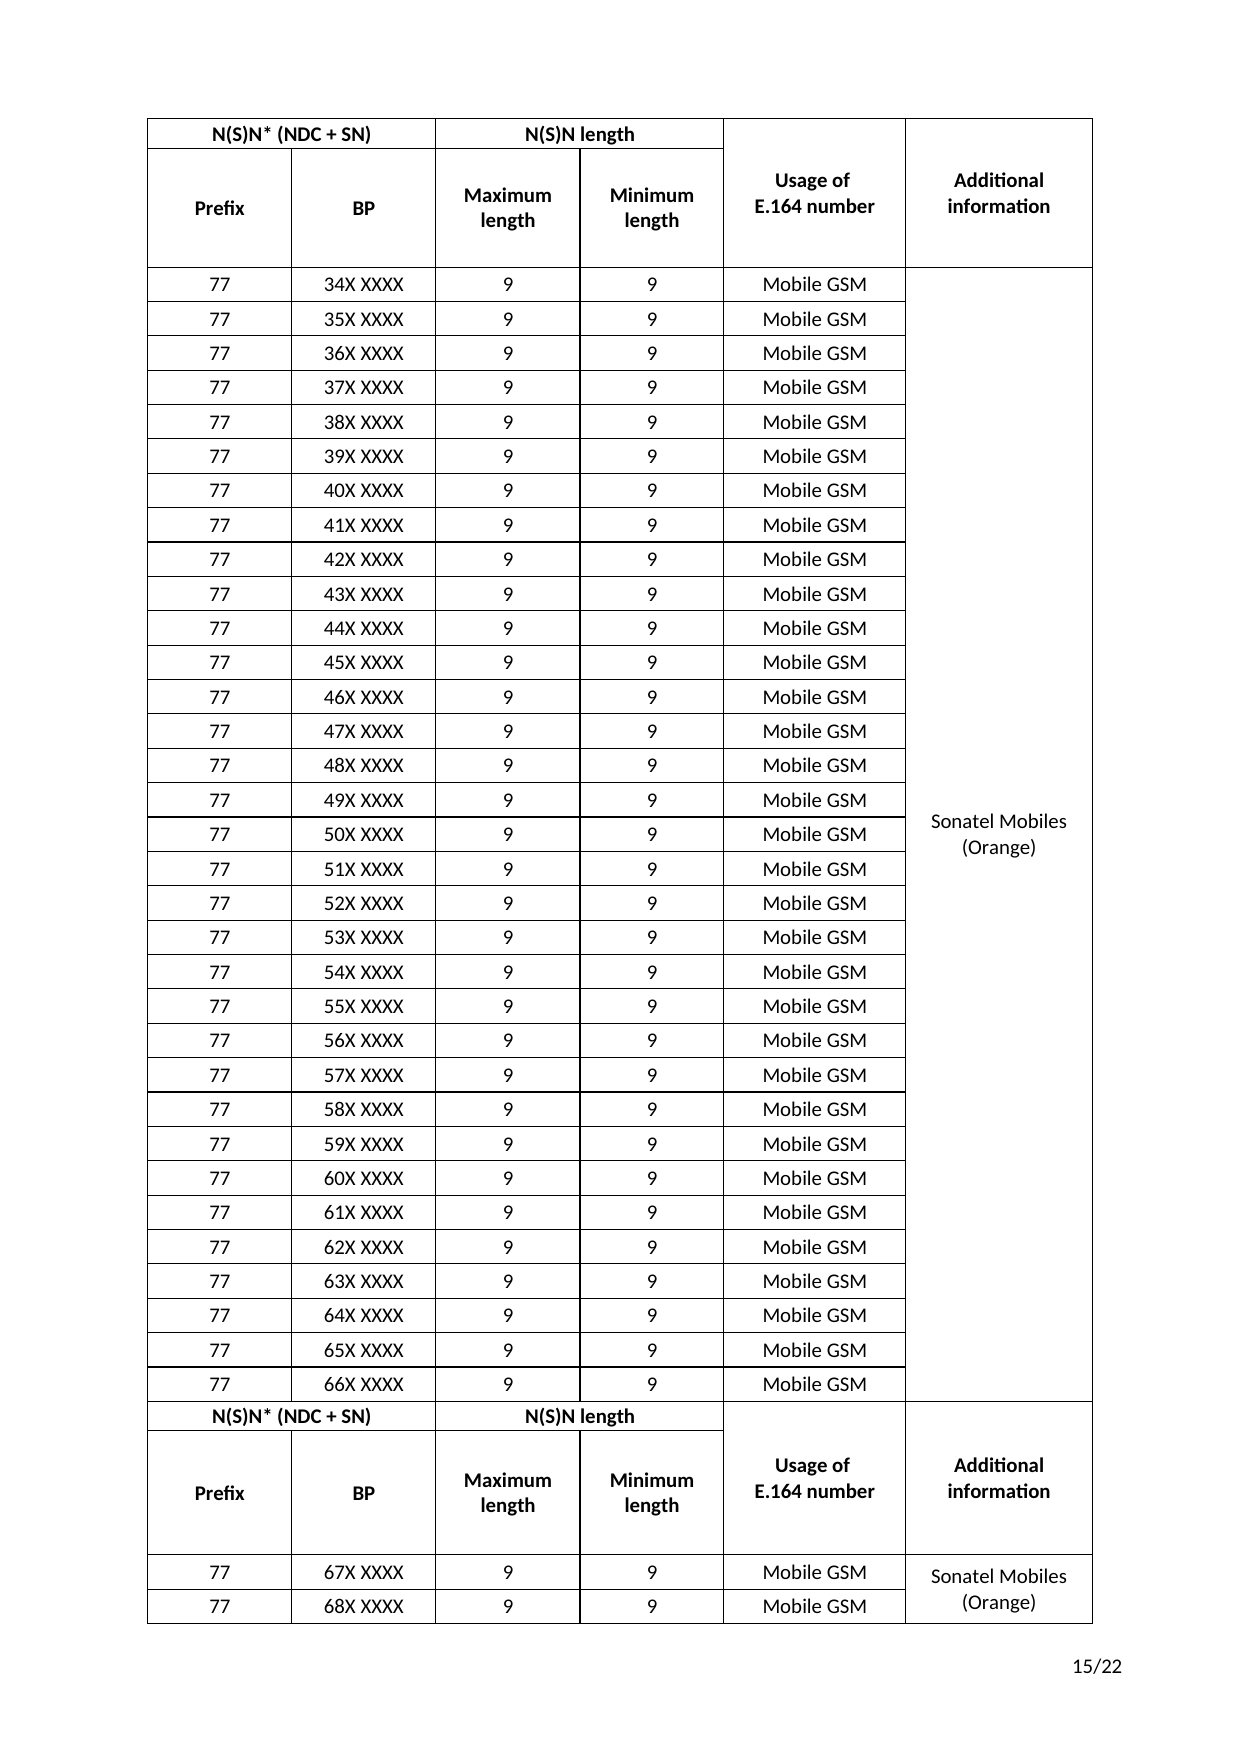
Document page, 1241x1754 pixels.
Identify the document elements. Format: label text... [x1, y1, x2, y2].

table_cell 77 [148, 1093, 291, 1126]
table_cell 9 [436, 371, 579, 404]
table_cell 49X XXXX [292, 783, 435, 816]
table_cell N(S)N* (NDC + SN) [148, 1402, 435, 1430]
table_cell Prefix [148, 149, 291, 267]
table_cell 53X XXXX [292, 921, 435, 954]
table_cell Mobile GSM [724, 508, 905, 541]
table_cell 77 [148, 1368, 291, 1401]
table_cell 77 [148, 302, 291, 335]
table_cell 77 [148, 611, 291, 644]
table_cell 39X XXXX [292, 439, 435, 473]
table_cell 64X XXXX [292, 1299, 435, 1332]
table_cell 77 [148, 955, 291, 988]
table_cell 44X XXXX [292, 611, 435, 644]
table_cell Mobile GSM [724, 268, 905, 301]
table_cell 77 [148, 818, 291, 851]
table_cell Mobile GSM [724, 714, 905, 748]
table_cell Mobile GSM [724, 302, 905, 335]
table_cell Mobile GSM [724, 1590, 905, 1623]
table_cell 66X XXXX [292, 1368, 435, 1401]
table_cell 9 [436, 508, 579, 541]
table_cell 9 [436, 1127, 579, 1160]
table_cell 9 [436, 268, 579, 301]
table_cell 9 [581, 371, 723, 404]
table_cell Mobile GSM [724, 646, 905, 679]
table_cell 54X XXXX [292, 955, 435, 988]
table_cell Mobile GSM [724, 955, 905, 988]
table_cell 77 [148, 1196, 291, 1229]
table_header N(S)N* (NDC + SN) [148, 119, 435, 148]
table_cell 77 [148, 1590, 291, 1623]
table_cell 77 [148, 543, 291, 576]
table_cell 9 [581, 1230, 723, 1263]
table_cell 45X XXXX [292, 646, 435, 679]
table_cell 77 [148, 1299, 291, 1332]
table_cell 9 [436, 543, 579, 576]
table_cell 77 [148, 783, 291, 816]
table_cell 77 [148, 405, 291, 438]
table_cell Mobile GSM [724, 680, 905, 713]
table_cell BP [292, 149, 435, 267]
table_cell 9 [581, 818, 723, 851]
table_cell 9 [581, 646, 723, 679]
table_cell Mobile GSM [724, 749, 905, 782]
table_cell 9 [581, 852, 723, 885]
table_cell 77 [148, 474, 291, 507]
table_cell Mobile GSM [724, 783, 905, 816]
table_cell 9 [436, 336, 579, 369]
table_cell 9 [436, 1058, 579, 1091]
table_cell Mobile GSM [724, 474, 905, 507]
table_cell 48X XXXX [292, 749, 435, 782]
table_cell Mobile GSM [724, 1264, 905, 1298]
table_cell Sonatel Mobiles (Orange) [906, 268, 1092, 1401]
table_cell 36X XXXX [292, 336, 435, 369]
table_cell 9 [581, 783, 723, 816]
table_cell 47X XXXX [292, 714, 435, 748]
table_cell 9 [581, 474, 723, 507]
table_cell 67X XXXX [292, 1555, 435, 1588]
table_cell 9 [436, 783, 579, 816]
table_cell Prefix [148, 1431, 291, 1554]
table_cell 9 [436, 1333, 579, 1366]
table_cell 42X XXXX [292, 543, 435, 576]
table_cell 9 [436, 1299, 579, 1332]
table_cell 9 [581, 955, 723, 988]
table_cell 77 [148, 1333, 291, 1366]
table_cell Additional information [906, 1402, 1092, 1554]
table_cell 9 [436, 611, 579, 644]
table_cell 57X XXXX [292, 1058, 435, 1091]
table_cell 9 [436, 1230, 579, 1263]
table_cell 52X XXXX [292, 886, 435, 919]
table_cell 9 [581, 336, 723, 369]
table_cell 59X XXXX [292, 1127, 435, 1160]
table_cell 9 [581, 1161, 723, 1194]
table_cell 9 [436, 714, 579, 748]
table_cell 9 [581, 1196, 723, 1229]
table_cell Mobile GSM [724, 543, 905, 576]
table_cell Mobile GSM [724, 1127, 905, 1160]
table_header Additional information [906, 119, 1092, 267]
table_cell 9 [436, 302, 579, 335]
table_cell 77 [148, 646, 291, 679]
table_cell 9 [436, 1264, 579, 1298]
table_cell 9 [581, 921, 723, 954]
table_cell 9 [436, 921, 579, 954]
table_cell 77 [148, 1230, 291, 1263]
table_cell 77 [148, 1161, 291, 1194]
table_cell 77 [148, 921, 291, 954]
table_cell 77 [148, 886, 291, 919]
table_cell 77 [148, 1264, 291, 1298]
table_cell 9 [436, 1590, 579, 1623]
table_header N(S)N length [436, 119, 723, 148]
table_cell Mobile GSM [724, 886, 905, 919]
table_cell 9 [436, 1161, 579, 1194]
table_cell 63X XXXX [292, 1264, 435, 1298]
table_cell 38X XXXX [292, 405, 435, 438]
table_cell 9 [581, 1368, 723, 1401]
table_cell 77 [148, 336, 291, 369]
table_cell 46X XXXX [292, 680, 435, 713]
table_cell 9 [436, 474, 579, 507]
table_cell Mobile GSM [724, 1230, 905, 1263]
table_cell 9 [436, 852, 579, 885]
table_cell 62X XXXX [292, 1230, 435, 1263]
table_header Usage of E.164 number [724, 119, 905, 267]
table_cell 9 [581, 1555, 723, 1588]
table_cell 9 [581, 405, 723, 438]
table_cell 9 [581, 989, 723, 1023]
table_cell 77 [148, 1024, 291, 1057]
table_cell Mobile GSM [724, 921, 905, 954]
table_cell Usage of E.164 number [724, 1402, 905, 1554]
table_cell 56X XXXX [292, 1024, 435, 1057]
table_cell 9 [436, 680, 579, 713]
table_cell 51X XXXX [292, 852, 435, 885]
table_cell Mobile GSM [724, 371, 905, 404]
table_cell 61X XXXX [292, 1196, 435, 1229]
table_cell 9 [581, 543, 723, 576]
table_cell 9 [436, 1024, 579, 1057]
table_cell Mobile GSM [724, 336, 905, 369]
table_cell Mobile GSM [724, 439, 905, 473]
table_cell 68X XXXX [292, 1590, 435, 1623]
table_cell 77 [148, 680, 291, 713]
table_cell 37X XXXX [292, 371, 435, 404]
table_cell 77 [148, 508, 291, 541]
table_cell 9 [581, 439, 723, 473]
table_cell 58X XXXX [292, 1093, 435, 1126]
table_cell 9 [436, 439, 579, 473]
table_cell 35X XXXX [292, 302, 435, 335]
table_cell 9 [581, 1590, 723, 1623]
table_cell 9 [581, 749, 723, 782]
table_cell 9 [436, 886, 579, 919]
table_cell Mobile GSM [724, 577, 905, 610]
table_cell 77 [148, 268, 291, 301]
table_cell Maximum length [436, 149, 579, 267]
table_cell Mobile GSM [724, 989, 905, 1023]
table_cell 77 [148, 989, 291, 1023]
table_cell 9 [436, 749, 579, 782]
table_cell 77 [148, 1555, 291, 1588]
table_cell 34X XXXX [292, 268, 435, 301]
table_cell 9 [581, 886, 723, 919]
table_cell 77 [148, 439, 291, 473]
table_cell Mobile GSM [724, 405, 905, 438]
table_cell Mobile GSM [724, 818, 905, 851]
table_cell Mobile GSM [724, 611, 905, 644]
table_cell 41X XXXX [292, 508, 435, 541]
table_cell 9 [436, 1093, 579, 1126]
table_cell 9 [581, 680, 723, 713]
table_cell 9 [581, 714, 723, 748]
table_cell 77 [148, 577, 291, 610]
table_cell Mobile GSM [724, 1555, 905, 1588]
table_cell 77 [148, 749, 291, 782]
table_cell Mobile GSM [724, 1368, 905, 1401]
table_cell Mobile GSM [724, 852, 905, 885]
table_cell Mobile GSM [724, 1299, 905, 1332]
table_cell 65X XXXX [292, 1333, 435, 1366]
table_cell Mobile GSM [724, 1161, 905, 1194]
table_cell 77 [148, 1127, 291, 1160]
table_cell 9 [581, 1093, 723, 1126]
table_cell N(S)N length [436, 1402, 723, 1430]
table_cell 9 [581, 1299, 723, 1332]
table_cell Mobile GSM [724, 1058, 905, 1091]
table_cell 9 [581, 302, 723, 335]
table_cell 9 [581, 1264, 723, 1298]
table_cell 77 [148, 852, 291, 885]
table_cell Minimum length [581, 149, 723, 267]
table_cell 43X XXXX [292, 577, 435, 610]
table_cell 9 [581, 1058, 723, 1091]
table_cell 77 [148, 1058, 291, 1091]
table_cell Mobile GSM [724, 1024, 905, 1057]
table_cell Minimum length [581, 1431, 723, 1554]
table_cell Mobile GSM [724, 1196, 905, 1229]
table_cell 9 [436, 989, 579, 1023]
table_cell 9 [436, 405, 579, 438]
table_cell 9 [581, 1127, 723, 1160]
table_cell 9 [436, 818, 579, 851]
table_cell 50X XXXX [292, 818, 435, 851]
table_cell 9 [581, 1333, 723, 1366]
table_cell 9 [581, 508, 723, 541]
table_cell 9 [581, 611, 723, 644]
table_cell 55X XXXX [292, 989, 435, 1023]
table_cell Mobile GSM [724, 1093, 905, 1126]
table_cell 9 [581, 1024, 723, 1057]
table_cell 60X XXXX [292, 1161, 435, 1194]
table_cell 9 [581, 577, 723, 610]
table_cell Sonatel Mobiles (Orange) [906, 1555, 1092, 1623]
table_cell Maximum length [436, 1431, 579, 1554]
table_cell Mobile GSM [724, 1333, 905, 1366]
table_cell 9 [436, 646, 579, 679]
table_cell 77 [148, 371, 291, 404]
table_cell BP [292, 1431, 435, 1554]
table_cell 9 [436, 577, 579, 610]
table_cell 9 [436, 955, 579, 988]
table_cell 9 [436, 1555, 579, 1588]
table_cell 40X XXXX [292, 474, 435, 507]
table_cell 9 [436, 1368, 579, 1401]
table_cell 9 [436, 1196, 579, 1229]
table_cell 77 [148, 714, 291, 748]
table_cell 9 [581, 268, 723, 301]
